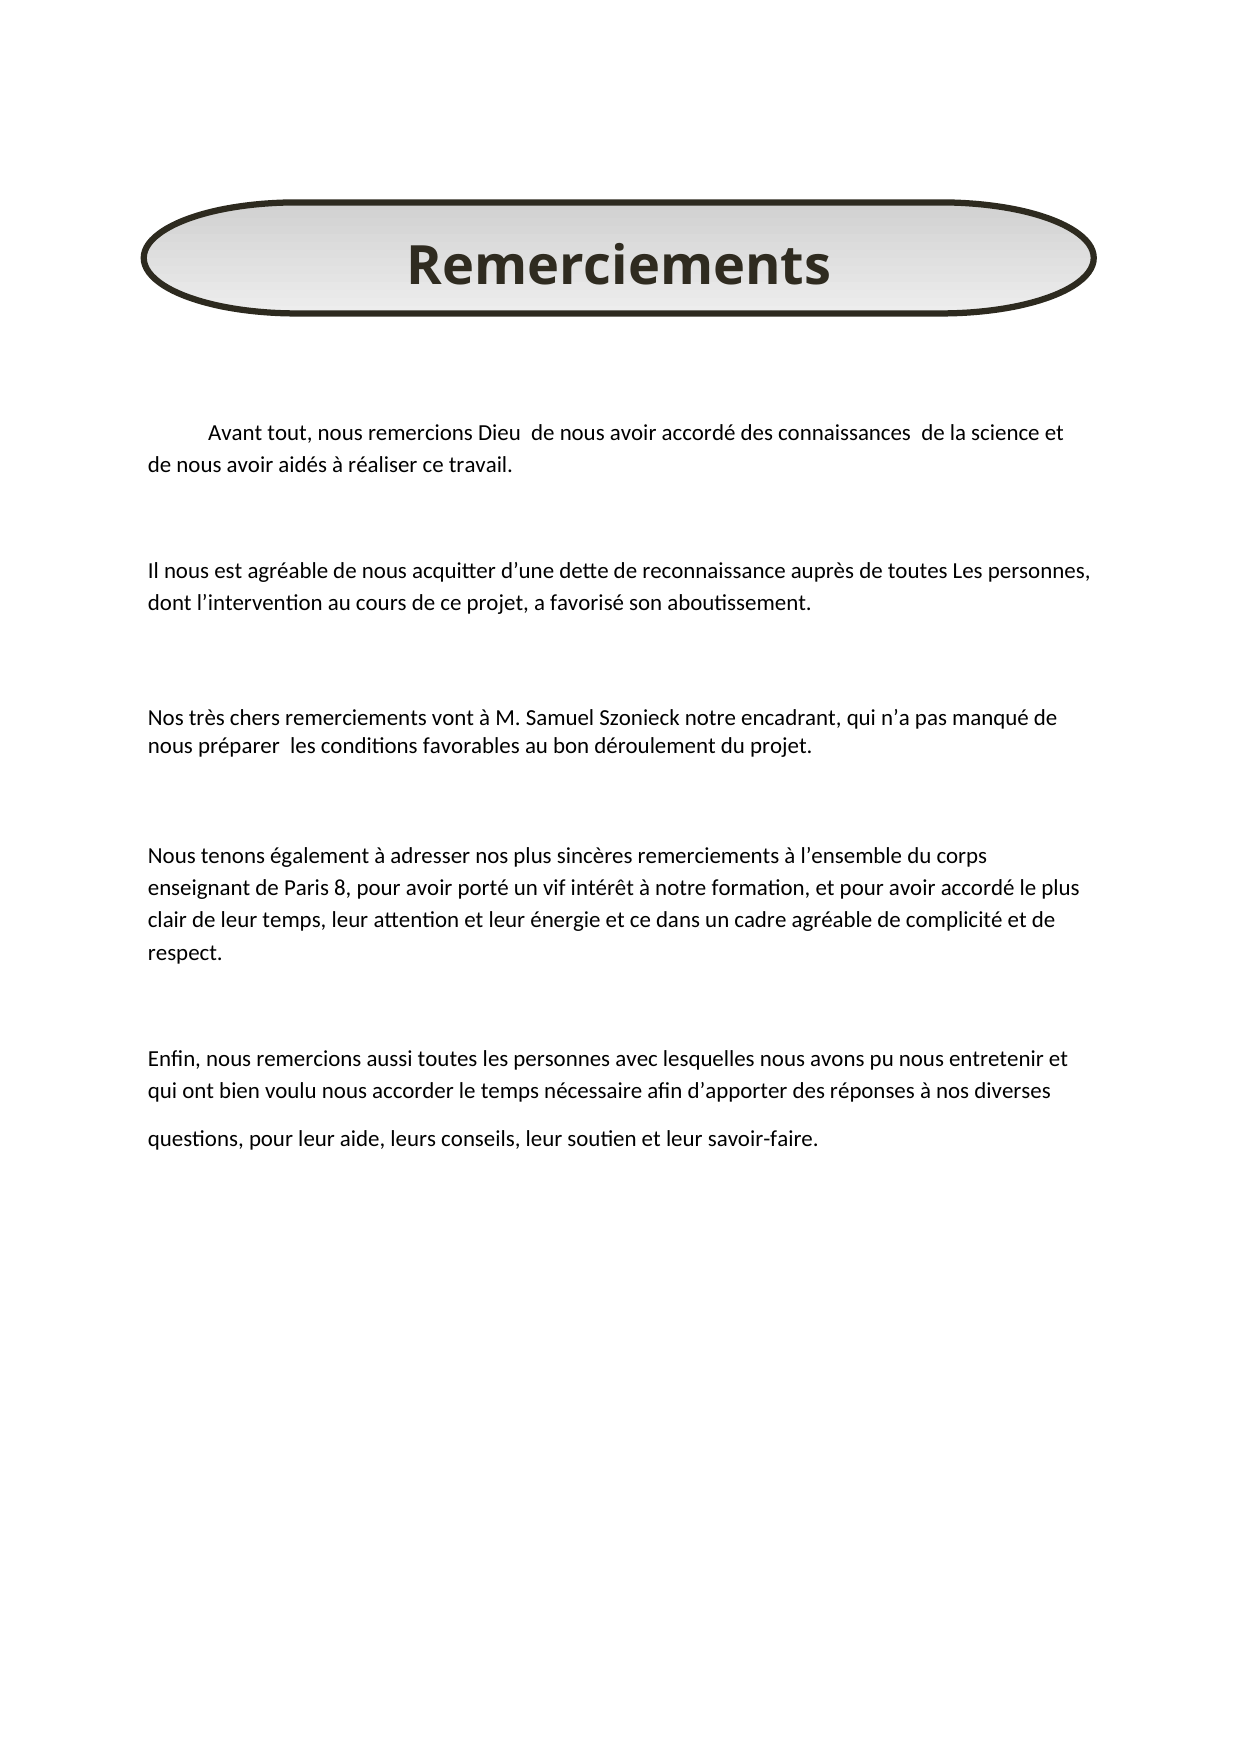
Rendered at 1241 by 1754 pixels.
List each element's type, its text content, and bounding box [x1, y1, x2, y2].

text Avant tout, nous remercions Dieu de nous avoir accordé des connaissances de la science et de nous avoir aidés à réaliser ce travail. [148, 418, 1093, 478]
text Nous tenons également à adresser nos plus sincères remerciements à l’ensemble du corps enseignant de Paris 8, pour avoir porté un vif intérêt à notre formation, et pour avoir accordé le plus clair de leur temps, leur attention et leur énergie et ce dans un cadre agréable de complicité et de respect. [148, 841, 1093, 966]
text Nos très chers remerciements vont à M. Samuel Szonieck notre encadrant, qui n’a pas manqué de nous préparer les conditions favorables au bon déroulement du projet. [148, 703, 1093, 759]
text Enfin, nous remercions aussi toutes les personnes avec lesquelles nous avons pu nous entretenir et qui ont bien voulu nous accorder le temps nécessaire afin d’apporter des réponses à nos diverses questions, pour leur aide, leurs conseils, leur soutien et leur savoir-faire. [148, 1044, 1093, 1156]
text Il nous est agréable de nous acquitter d’une dette de reconnaissance auprès de toutes Les personnes, dont l’intervention au cours de ce projet, a favorisé son aboutissement. [148, 556, 1093, 616]
